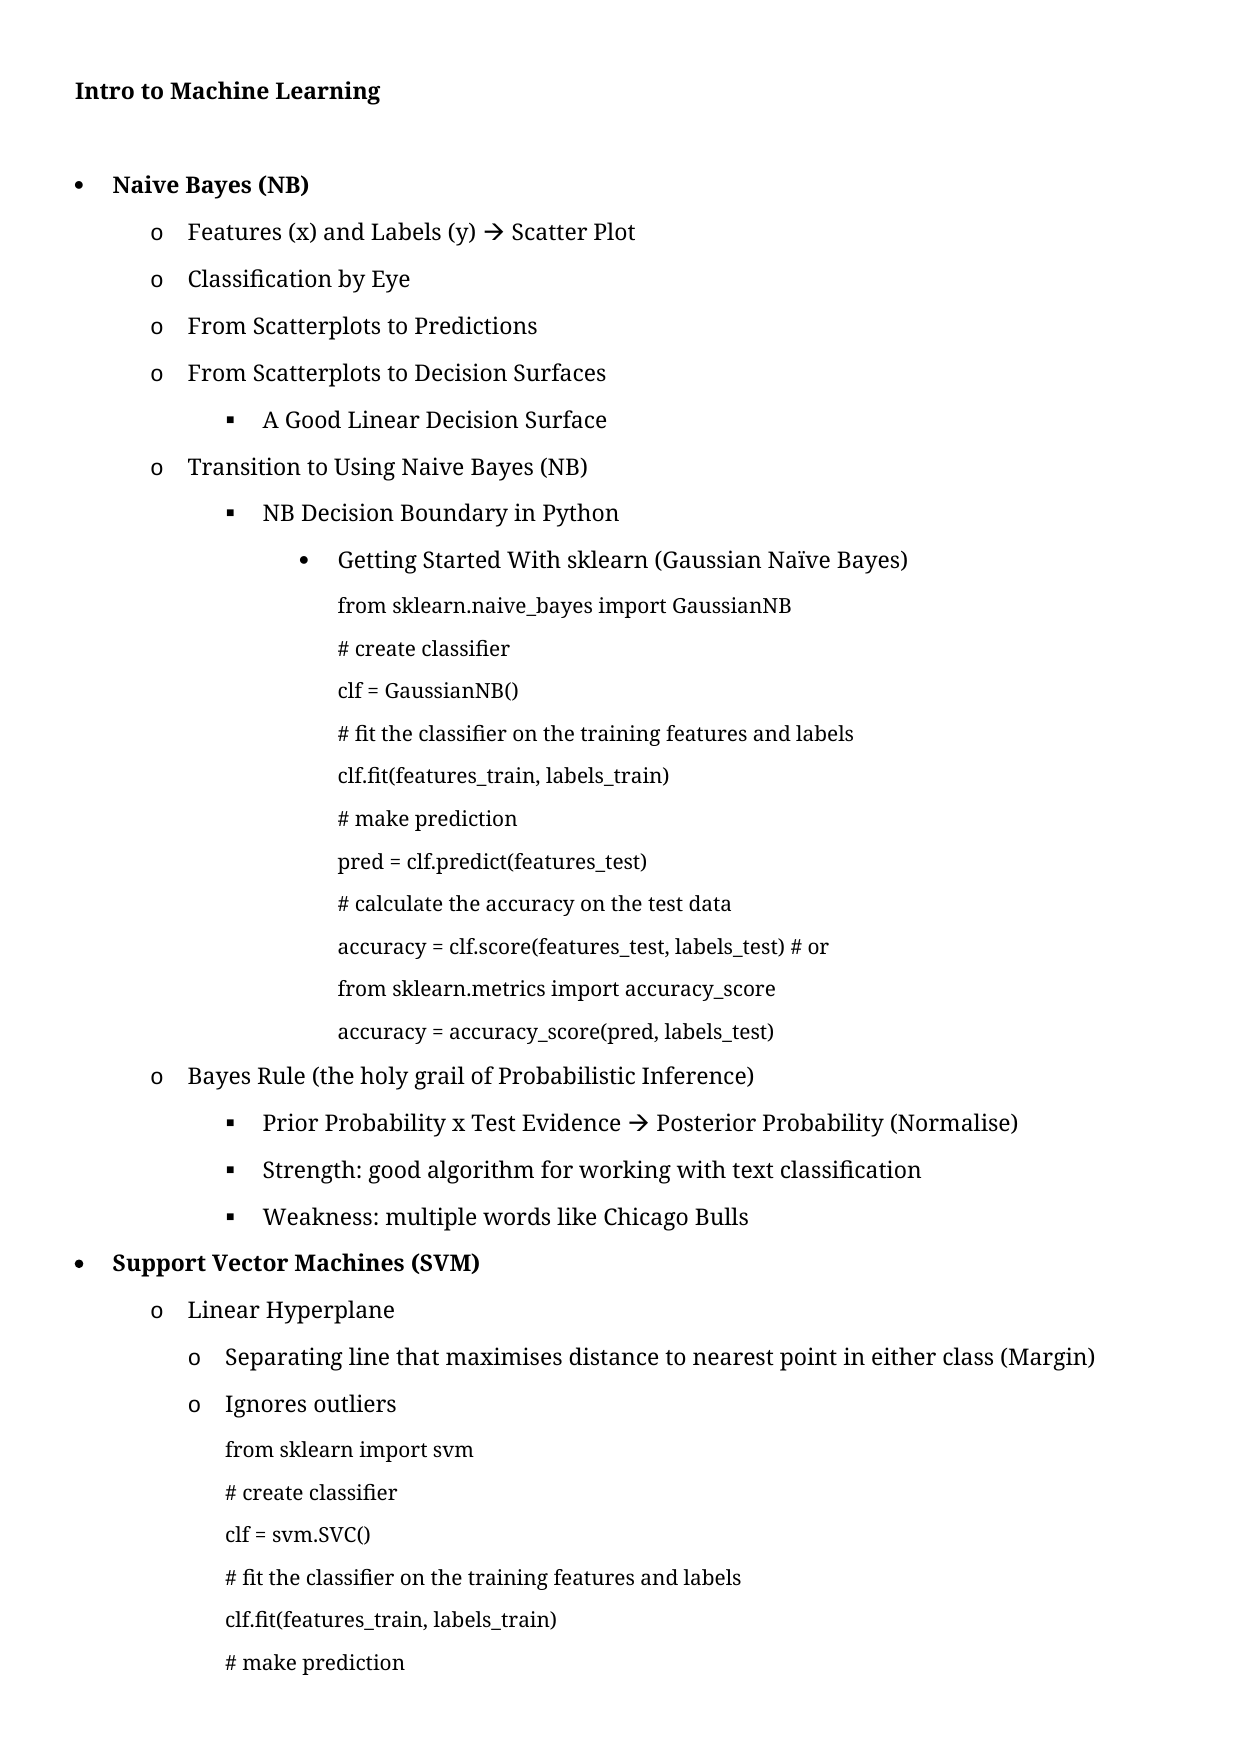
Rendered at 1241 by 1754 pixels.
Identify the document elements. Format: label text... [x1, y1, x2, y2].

text # create classifier [225, 1478, 1165, 1506]
list accuracy = accuracy_score(pred, labels_test) [337, 1017, 1165, 1046]
list Transition to Using Naive Bayes (NB) [150, 450, 1165, 482]
list Classification by Eye [150, 263, 1165, 294]
list from sklearn.naive_bayes import GaussianNB [337, 591, 1165, 619]
list # create classifier [337, 634, 1165, 662]
list Separating line that maximises distance to nearest point in either class (Margin) [187, 1341, 1165, 1373]
list accuracy = clf.score(features_test, labels_test) # or [337, 932, 1165, 960]
text Intro to Machine Learning [75, 75, 1165, 106]
list Naive Bayes (NB) [75, 169, 1165, 200]
list # fit the classifier on the training features and labels [337, 719, 1165, 747]
list From Scatterplots to Decision Surfaces [150, 357, 1165, 388]
text clf = svm.SVC() [225, 1520, 1165, 1549]
list Support Vector Machines (SVM) [75, 1247, 1165, 1279]
list Strength: good algorithm for working with text classification [225, 1154, 1165, 1185]
list NB Decision Boundary in Python [225, 497, 1165, 529]
list A Good Linear Decision Surface [225, 403, 1165, 435]
list clf = GaussianNB() [337, 676, 1165, 705]
list Weakness: multiple words like Chicago Bulls [225, 1201, 1165, 1232]
list # calculate the accuracy on the test data [337, 889, 1165, 918]
list Linear Hyperplane [150, 1294, 1165, 1326]
list pred = clf.predict(features_test) [337, 847, 1165, 875]
text # make prediction [225, 1648, 1165, 1677]
list from sklearn.metrics import accuracy_score [337, 974, 1165, 1003]
text # fit the classifier on the training features and labels [225, 1563, 1165, 1591]
list Prior Probability x Test Evidence Posterior Probability (Normalise) [225, 1107, 1165, 1138]
list Bayes Rule (the holy grail of Probabilistic Inference) [150, 1060, 1165, 1091]
list From Scatterplots to Predictions [150, 309, 1165, 341]
text clf.fit(features_train, labels_train) [225, 1606, 1165, 1634]
list # make prediction [337, 804, 1165, 833]
text from sklearn import svm [225, 1435, 1165, 1464]
list clf.fit(features_train, labels_train) [337, 762, 1165, 790]
list Features (x) and Labels (y) Scatter Plot [150, 216, 1165, 247]
list Getting Started With sklearn (Gaussian Naïve Bayes) [300, 544, 1165, 576]
list Ignores outliers [187, 1388, 1165, 1419]
